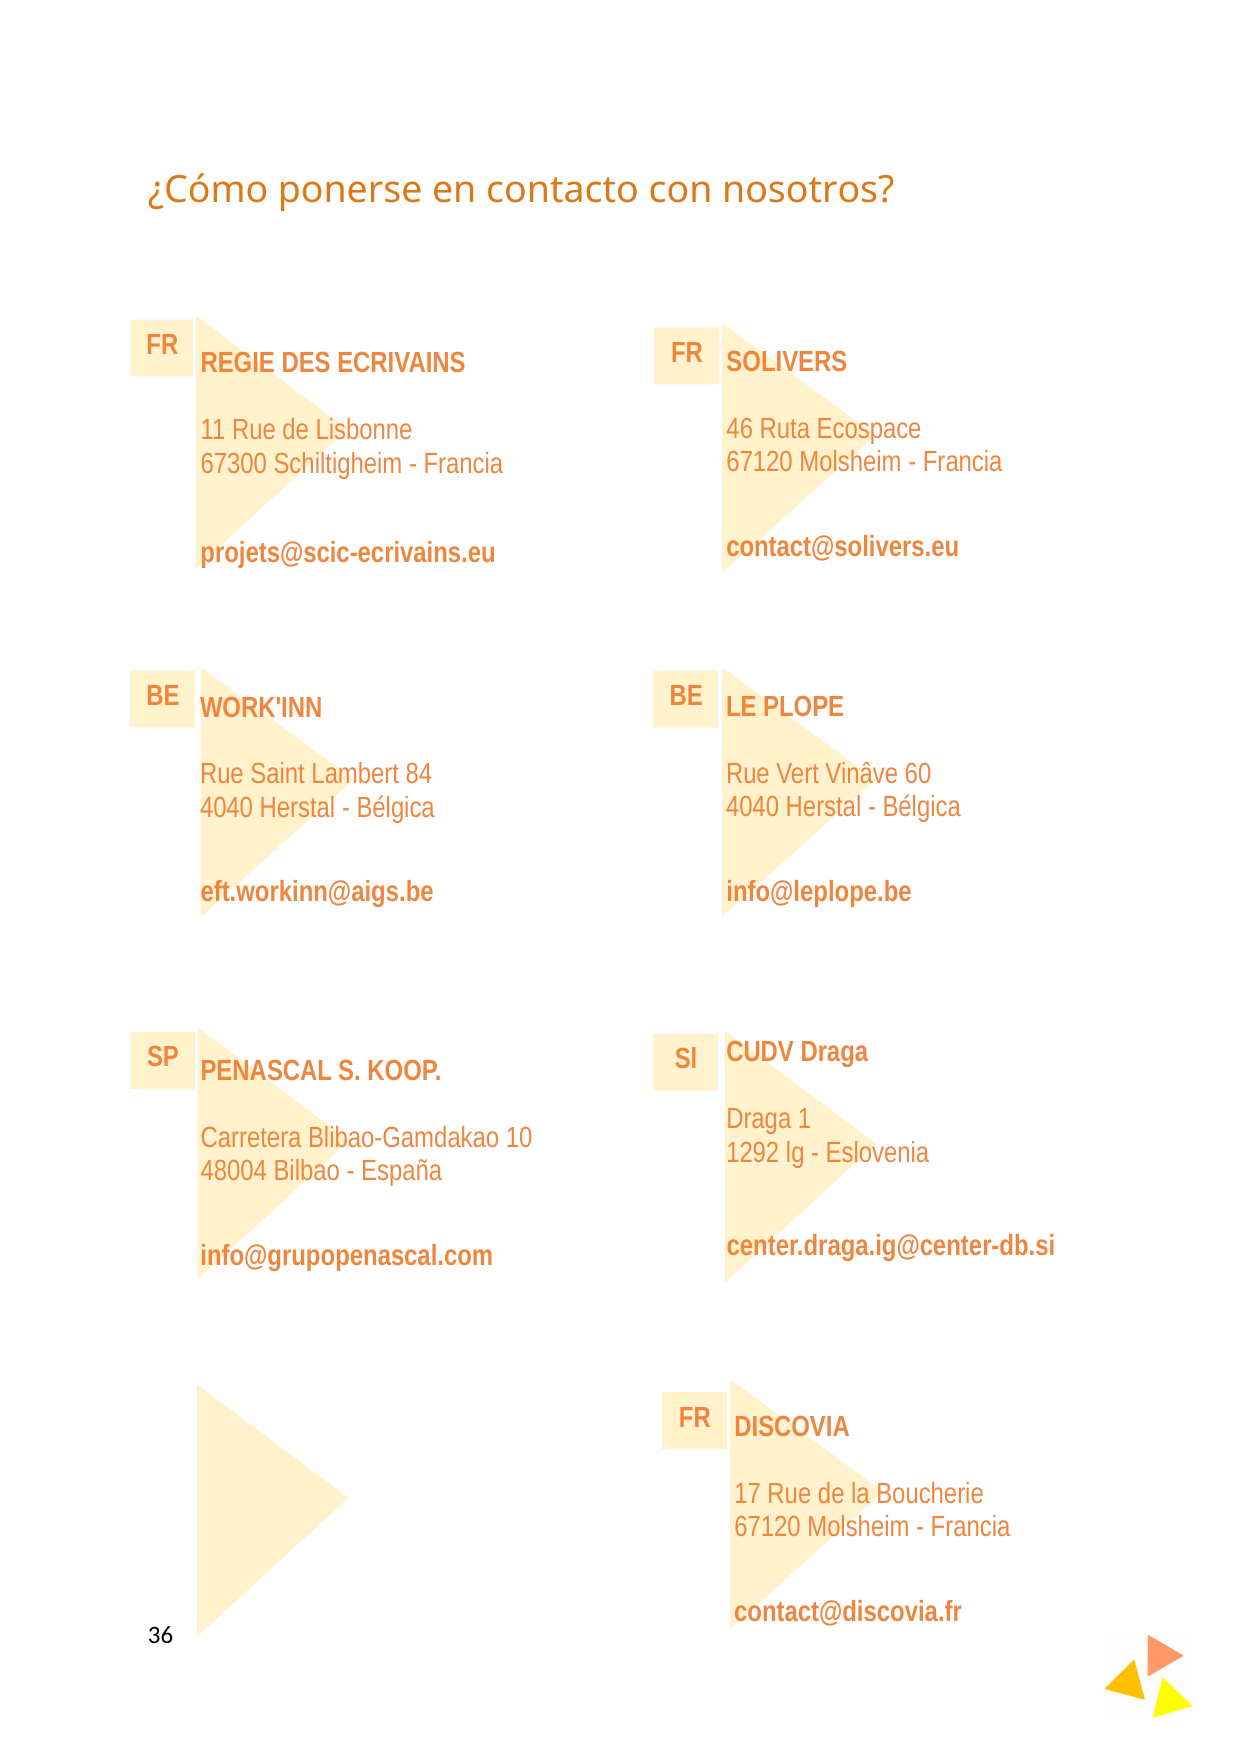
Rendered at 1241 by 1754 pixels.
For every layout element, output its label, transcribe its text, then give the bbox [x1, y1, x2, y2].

picture [1104, 1634, 1194, 1719]
subtitle ¿Cómo ponerse en contacto con nosotros? [148, 163, 1093, 214]
